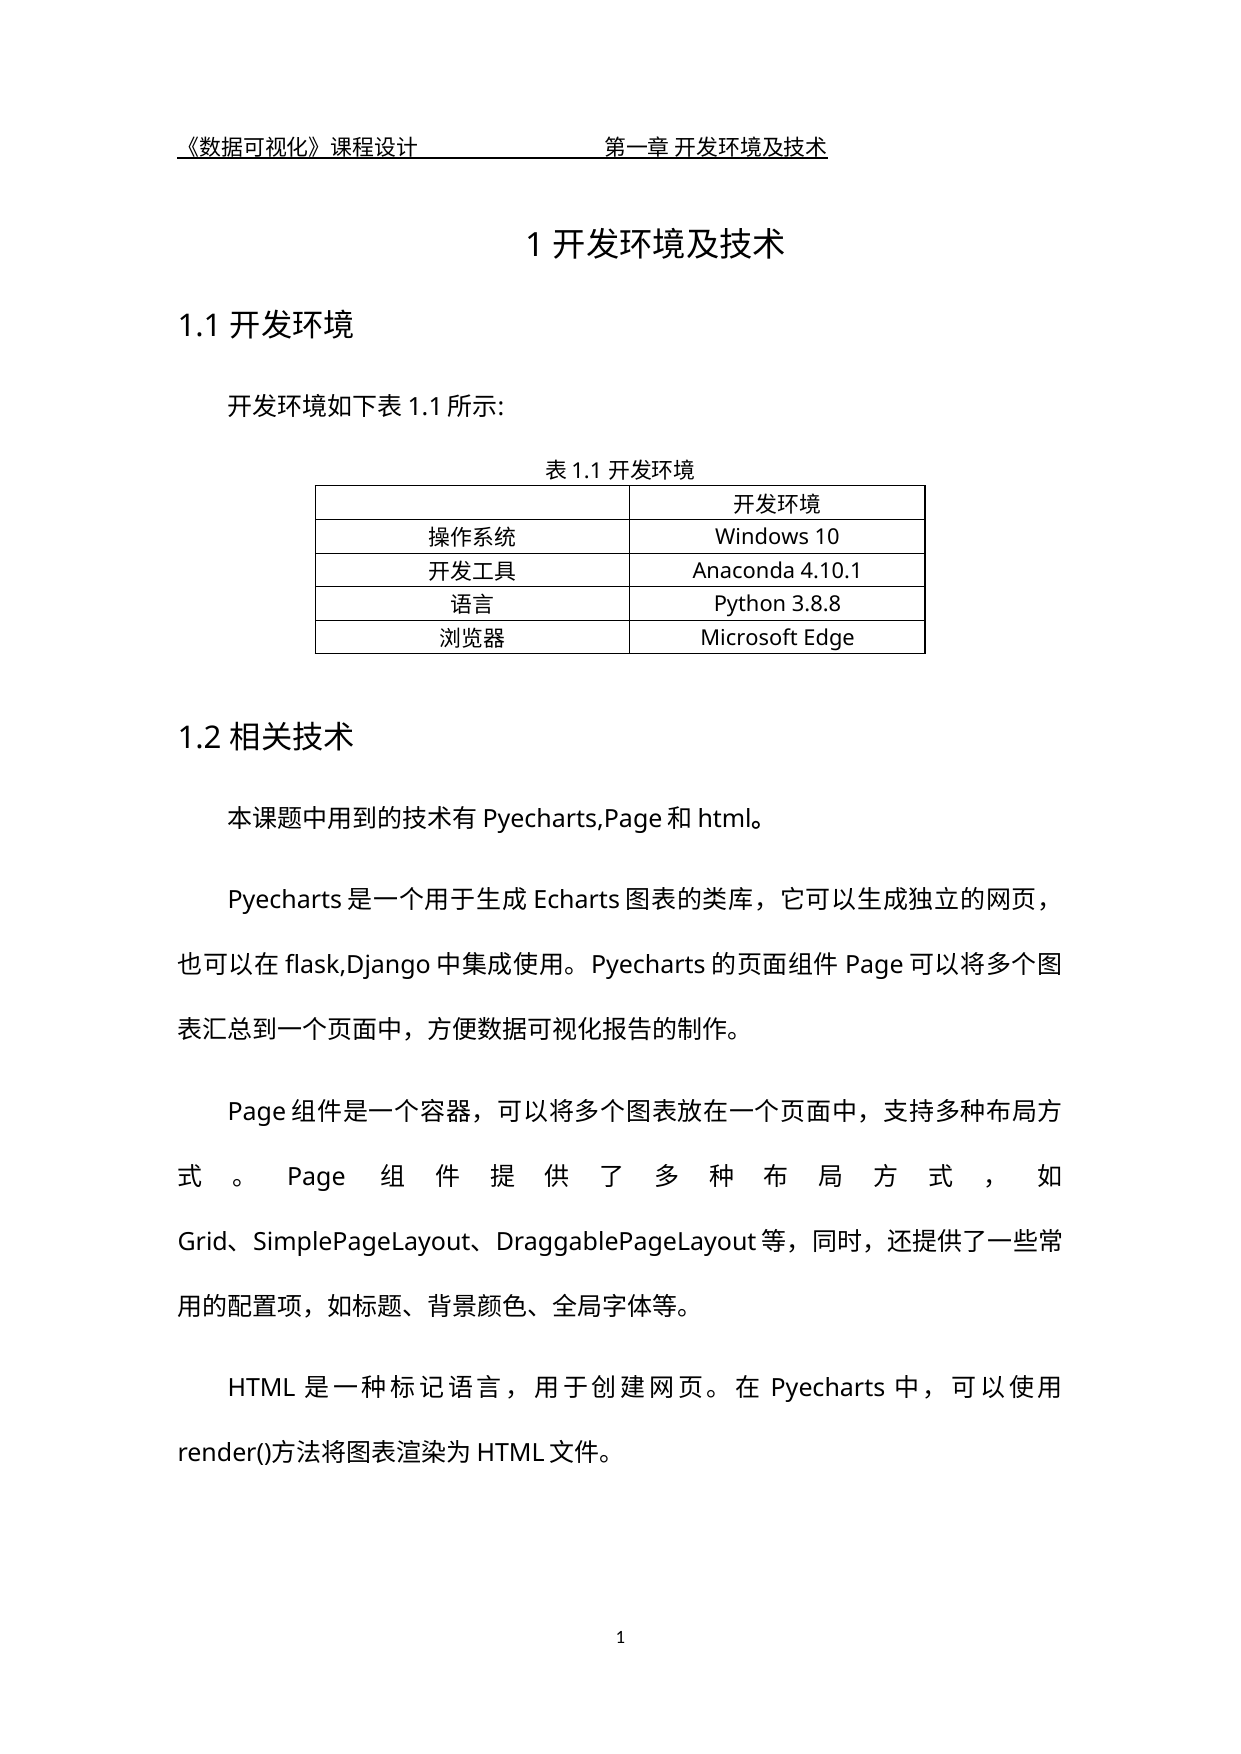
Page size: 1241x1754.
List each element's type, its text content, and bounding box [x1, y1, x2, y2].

text Page组件是一个容器，可以将多个图表放在一个页面中，支持多种布局方式。Page组件提供了多种布局方式，如Grid、SimplePageLayout、DraggablePageLayout等，同时，还提供了一些常用的配置项，如标题、背景颜色、全局字体等。 [177, 1077, 1063, 1337]
table_cell 语言 [316, 587, 629, 619]
text 本课题中用到的技术有Pyecharts,Page和html。 [177, 784, 1063, 849]
text 表1.1 开发环境 [177, 453, 1063, 485]
table_cell Python 3.8.8 [630, 587, 924, 619]
table_cell Windows 10 [630, 520, 924, 552]
table_header [316, 486, 629, 519]
table_cell 浏览器 [316, 621, 629, 653]
table_cell 操作系统 [316, 520, 629, 552]
table_header 开发环境 [630, 486, 924, 519]
table_cell 开发工具 [316, 554, 629, 586]
text Pyecharts是一个用于生成Echarts图表的类库，它可以生成独立的网页，也可以在flask,Django中集成使用。Pyecharts的页面组件Page可以将多个图表汇总到一个页面中，方便数据可视化报告的制作。 [177, 865, 1063, 1060]
text HTML是一种标记语言，用于创建网页。在Pyecharts中，可以使用render()方法将图表渲染为HTML文件。 [177, 1353, 1063, 1483]
table_cell Anaconda 4.10.1 [630, 554, 924, 586]
subtitle 1.1 开发环境 [177, 290, 1063, 355]
subtitle 1 开发环境及技术 [248, 209, 1063, 274]
table_cell Microsoft Edge [630, 621, 924, 653]
subtitle 1.2 相关技术 [177, 703, 1063, 768]
text 开发环境如下表1.1所示: [177, 372, 1063, 437]
